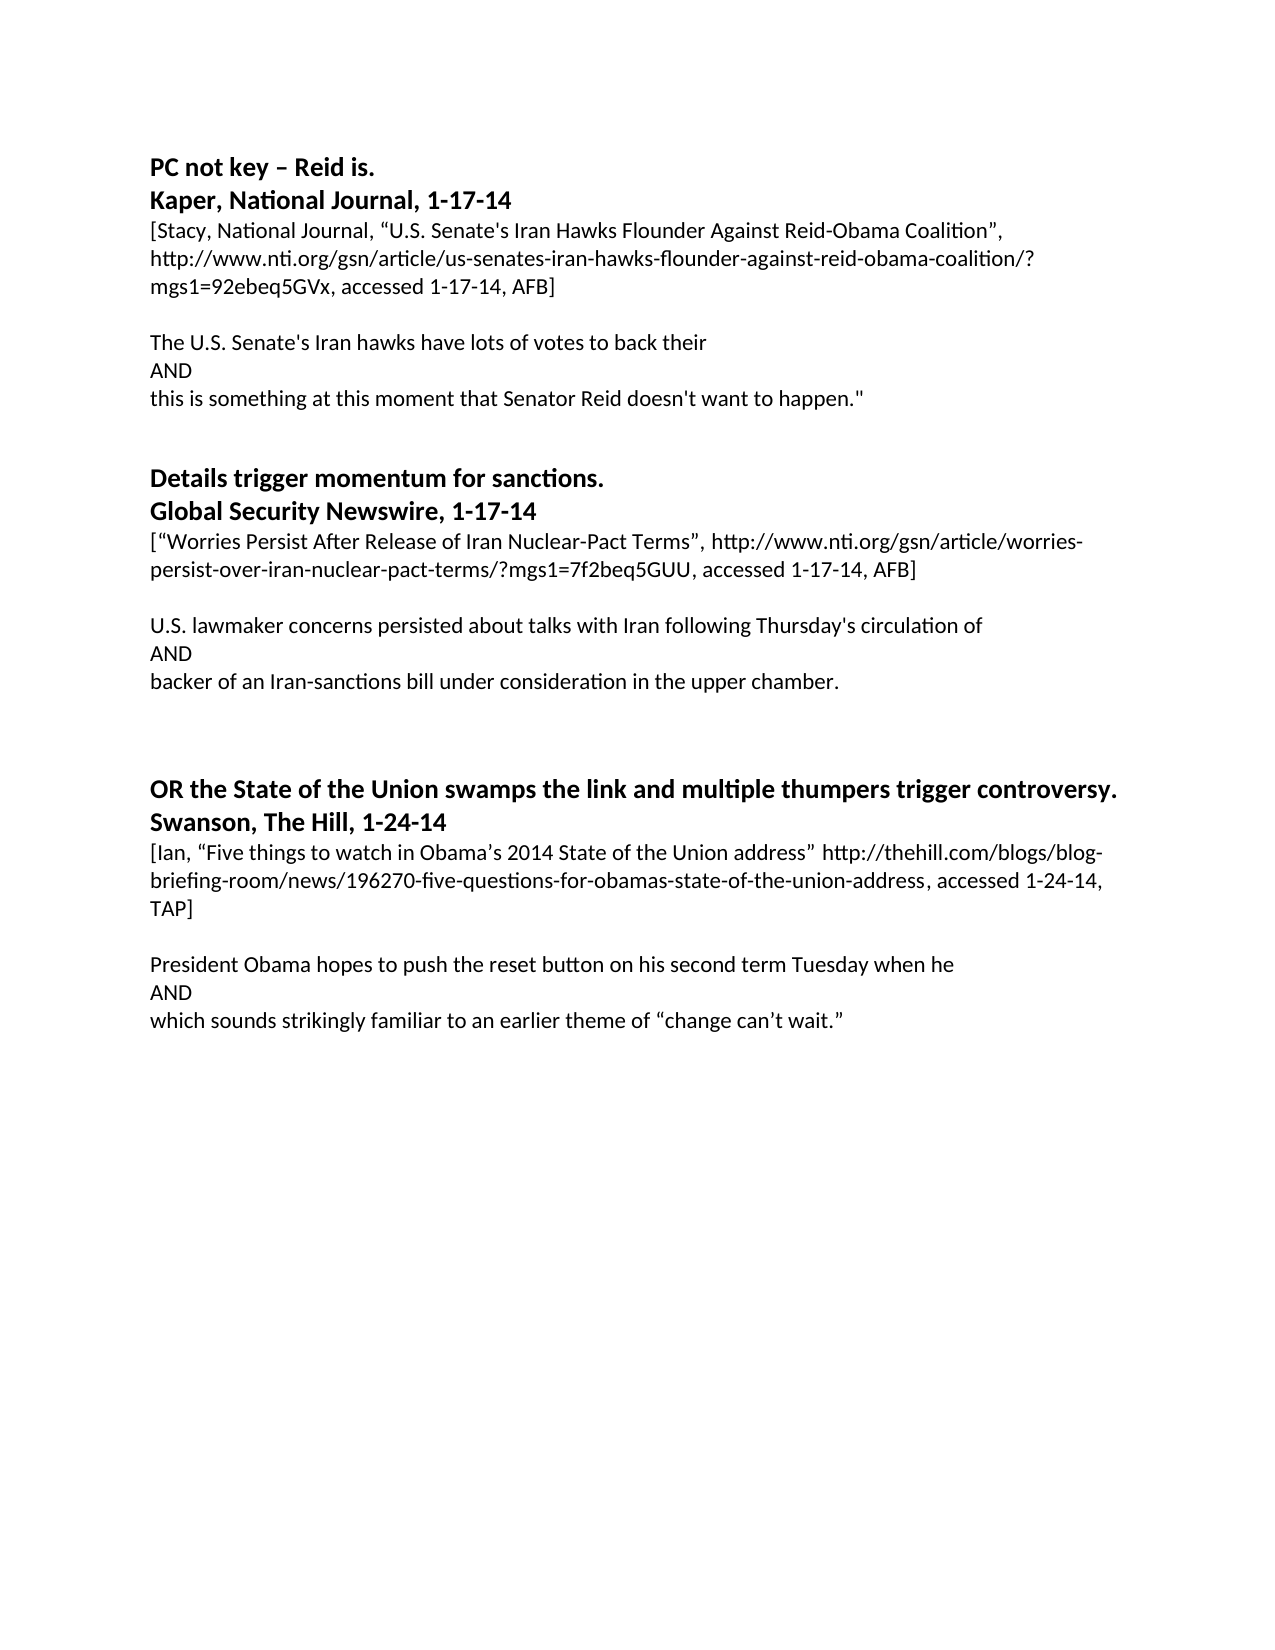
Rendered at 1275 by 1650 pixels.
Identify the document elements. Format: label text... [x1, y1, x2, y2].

text backer of an Iran-sanctions bill under consideration in the upper chamber. [150, 667, 1125, 695]
text The U.S. Senate's Iran hawks have lots of votes to back their [150, 328, 1125, 356]
text AND [150, 356, 1125, 384]
text this is something at this moment that Senator Reid doesn't want to happen." [150, 384, 1125, 412]
subtitle PC not key – Reid is. [150, 150, 1125, 183]
text AND [150, 639, 1125, 667]
text [Stacy, National Journal, “U.S. Senate's Iran Hawks Flounder Against Reid-Obama Coalition”, [150, 216, 1125, 244]
text AND [150, 978, 1125, 1006]
text which sounds strikingly familiar to an earlier theme of “change can’t wait.” [150, 1006, 1125, 1034]
text http://www.nti.org/gsn/article/us-senates-iran-hawks-flounder-against-reid-obama-coalition/?mgs1=92ebeq5GVx, accessed 1-17-14, AFB] [150, 244, 1125, 300]
text Kaper, National Journal, 1-17-14 [150, 183, 1125, 216]
text [Ian, “Five things to watch in Obama’s 2014 State of the Union address” http://thehill.com/blogs/blog-briefing-room/news/196270-five-questions-for-obamas-state-of-the-union-address, accessed 1-24-14, TAP] [150, 838, 1125, 922]
text President Obama hopes to push the reset button on his second term Tuesday when he [150, 950, 1125, 978]
text Global Security Newswire, 1-17-14 [150, 494, 1125, 527]
text U.S. lawmaker concerns persisted about talks with Iran following Thursday's circulation of [150, 611, 1125, 639]
text [“Worries Persist After Release of Iran Nuclear-Pact Terms”, http://www.nti.org/gsn/article/worries-persist-over-iran-nuclear-pact-terms/?mgs1=7f2beq5GUU, accessed 1-17-14, AFB] [150, 527, 1125, 583]
subtitle OR the State of the Union swamps the link and multiple thumpers trigger controversy. [150, 772, 1125, 805]
text Swanson, The Hill, 1-24-14 [150, 805, 1125, 838]
subtitle Details trigger momentum for sanctions. [150, 461, 1125, 494]
